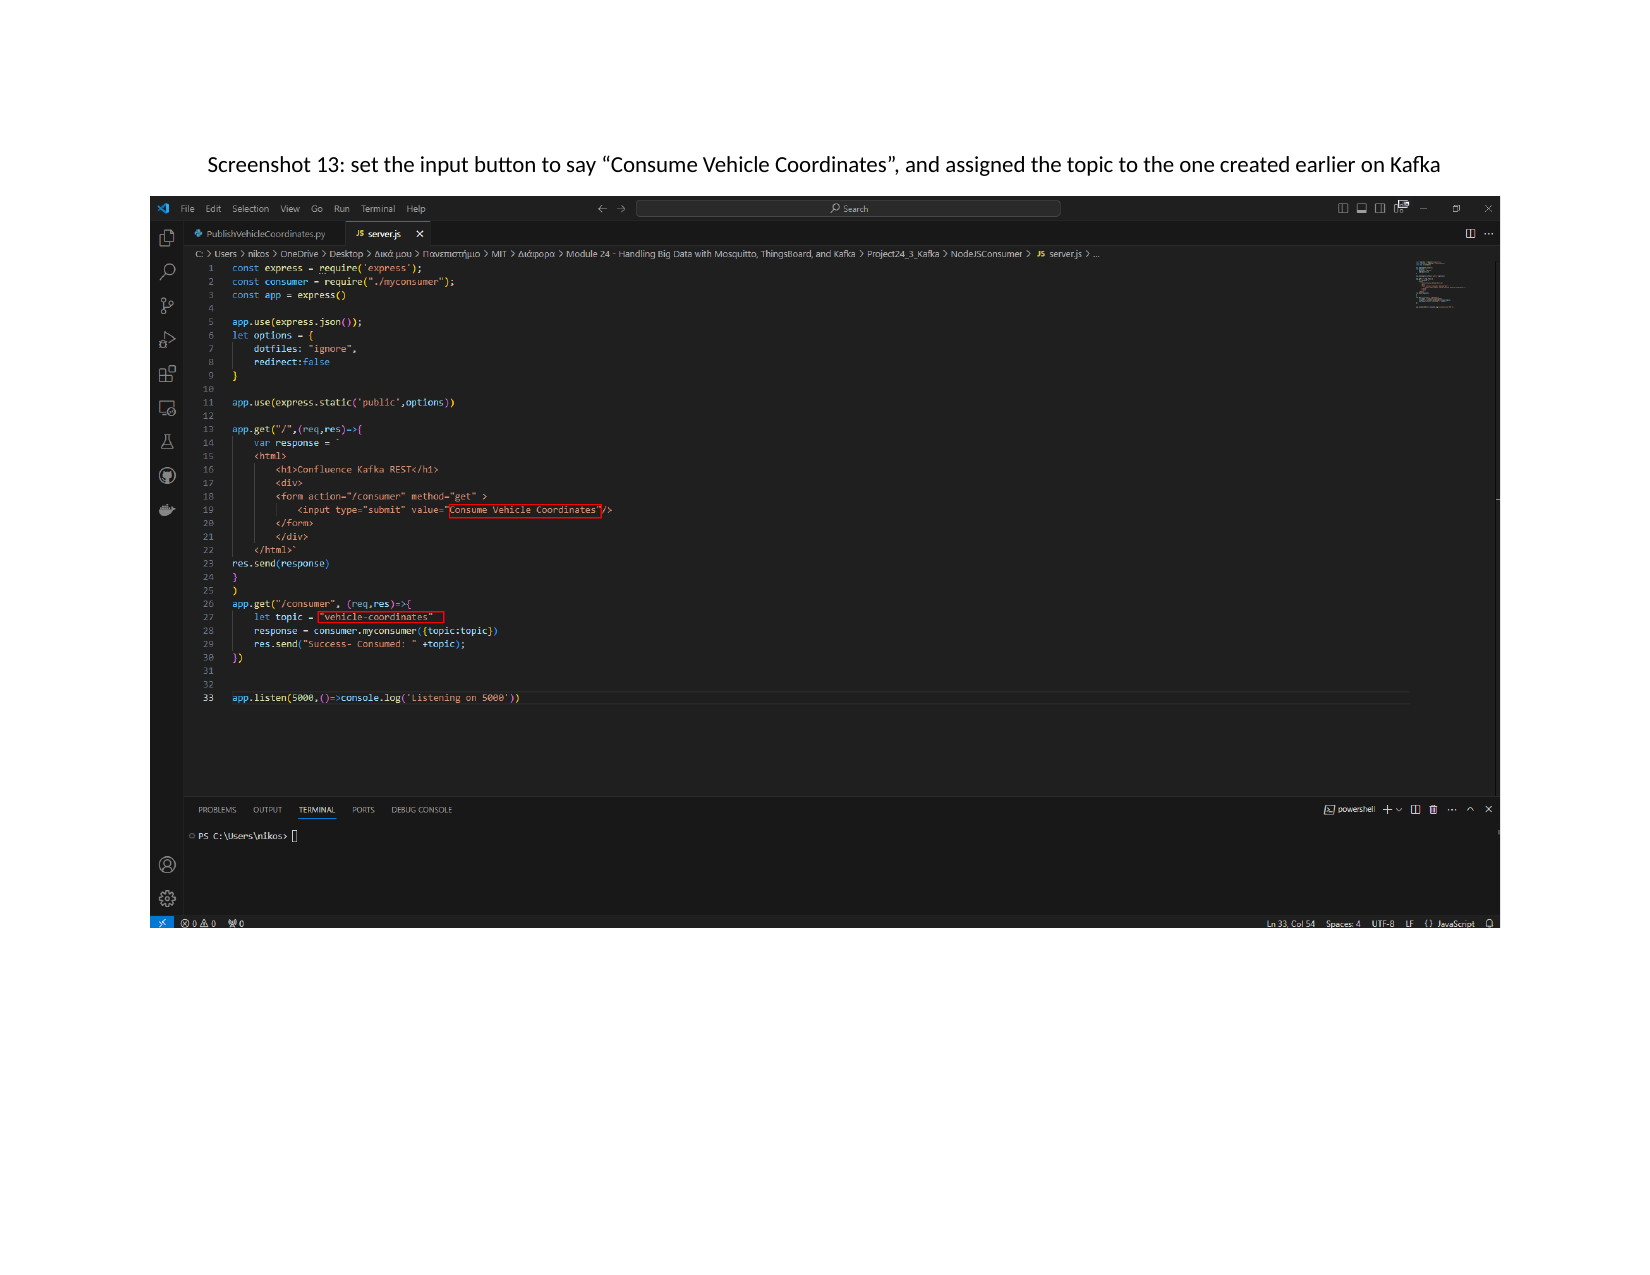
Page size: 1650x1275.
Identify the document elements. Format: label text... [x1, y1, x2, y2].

text Screenshot 13: set the input button to say “Consume Vehicle Coordinates”, and assigned the topic to the one created earlier on Kafka [150, 150, 1500, 178]
picture [150, 196, 1500, 928]
